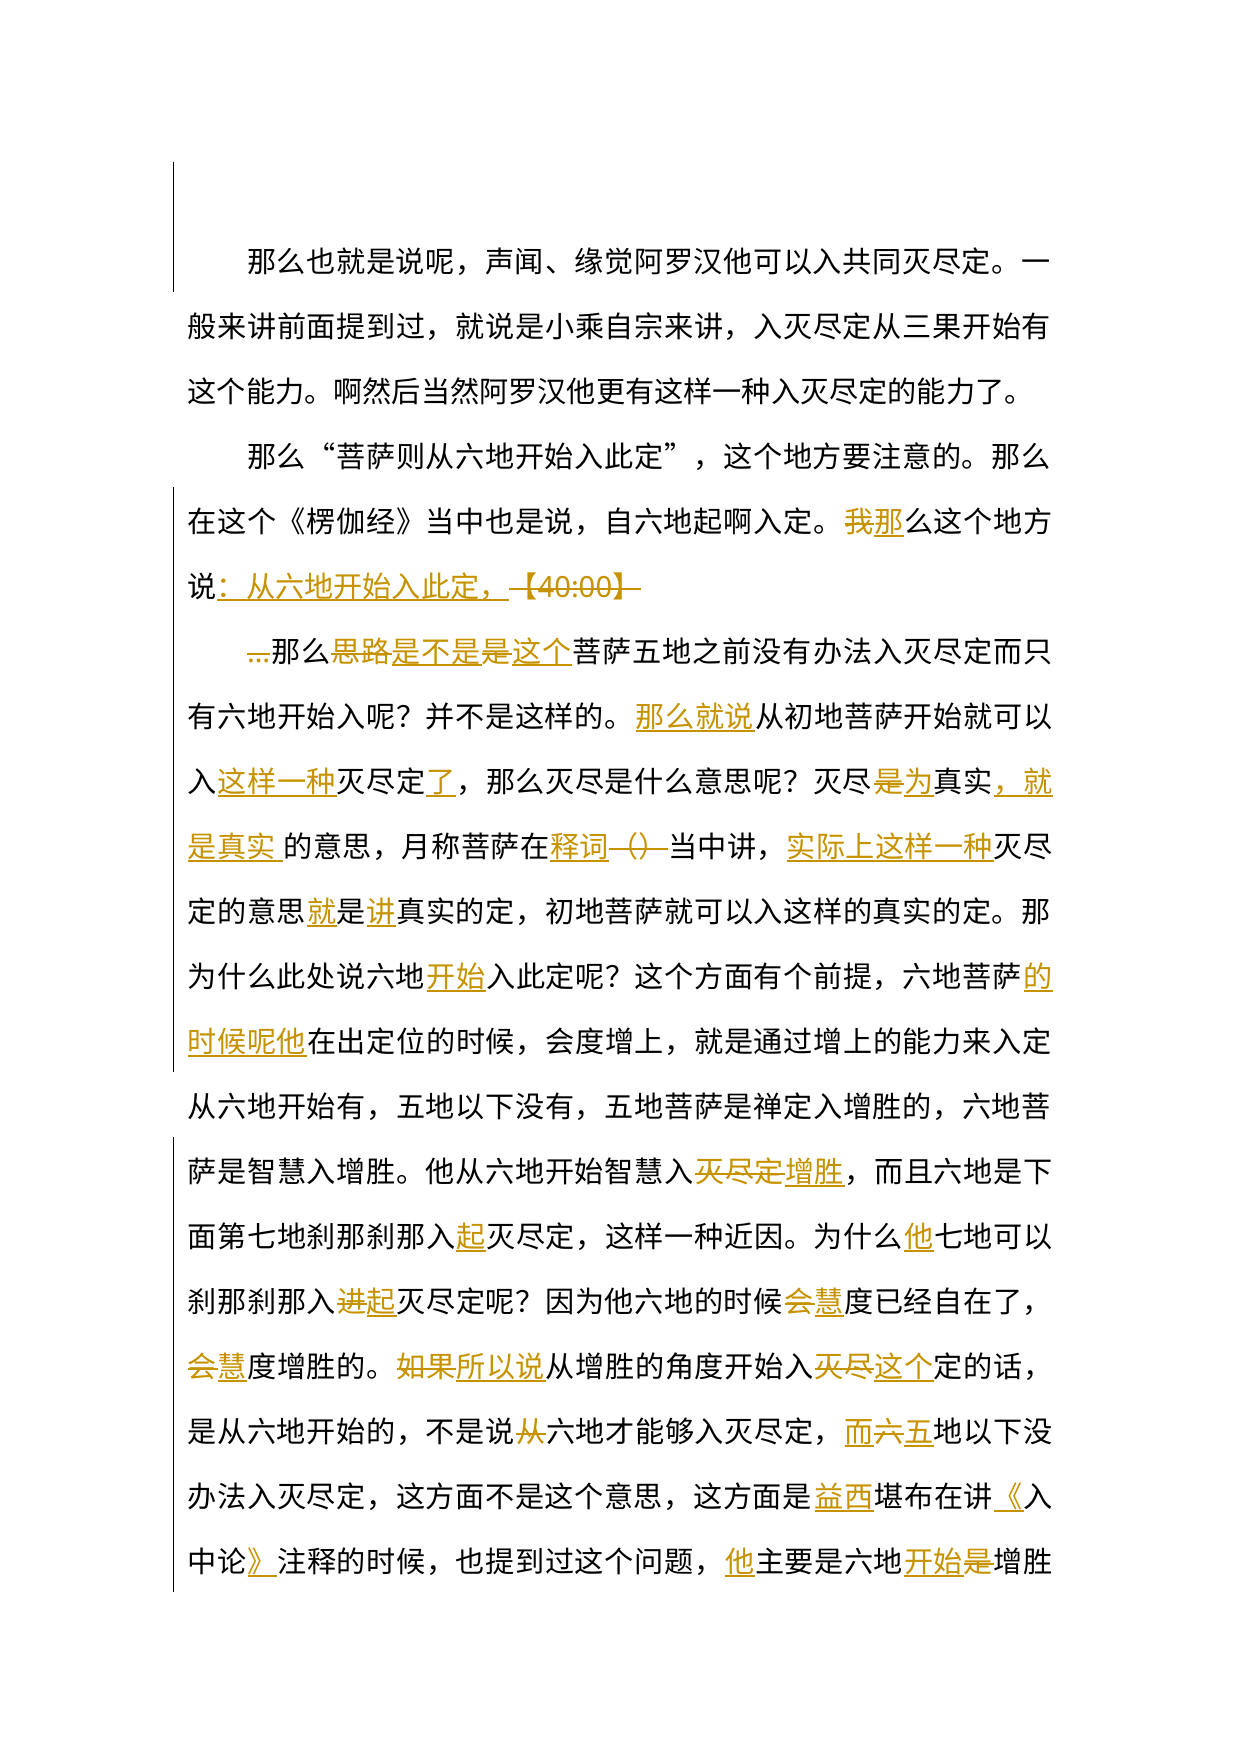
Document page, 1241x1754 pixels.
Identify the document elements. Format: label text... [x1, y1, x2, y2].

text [187, 617, 1053, 1592]
text 那么“菩萨则从六地开始入此定”，这个地方要注意的。那么在这个《楞伽经》当中也是说，自六地起啊入定。么这个地方说 [187, 422, 1053, 617]
text 那么也就是说呢，声闻、缘觉阿罗汉他可以入共同灭尽定。一般来讲前面提到过，就说是小乘自宗来讲，入灭尽定从三果开始有这个能力。啊然后当然阿罗汉他更有这样一种入灭尽定的能力了。 [187, 227, 1053, 422]
